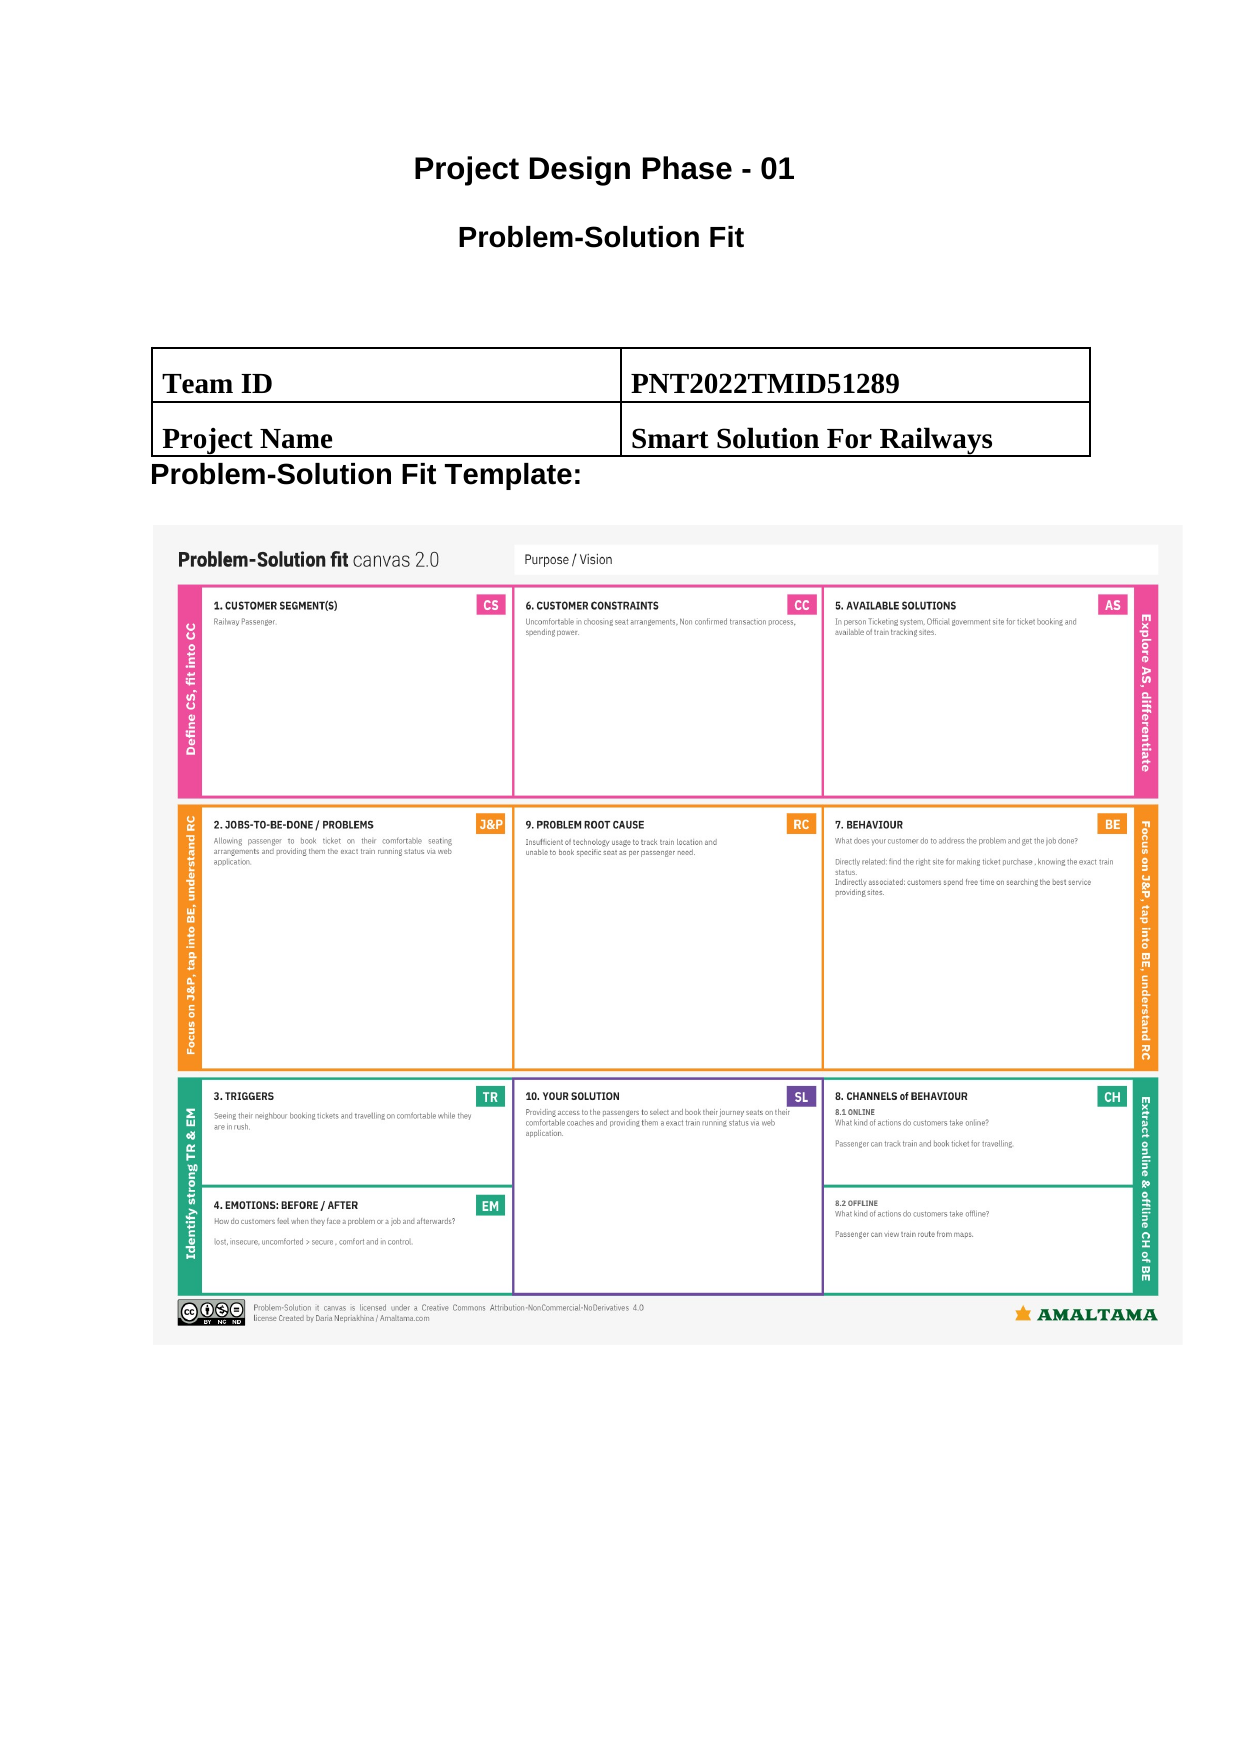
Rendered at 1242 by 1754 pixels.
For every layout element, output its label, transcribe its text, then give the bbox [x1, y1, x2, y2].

table_header Team ID [153, 349, 620, 401]
table_cell Smart Solution For Railways [622, 403, 1089, 455]
picture [153, 525, 1183, 1345]
table_cell Project Name [153, 403, 620, 455]
text Project Design Phase - 01 [150, 150, 795, 186]
table_header PNT2022TMID51289 [622, 349, 1089, 401]
text Problem-Solution Fit Template: [150, 457, 1092, 491]
text Problem-Solution Fit [150, 219, 744, 253]
